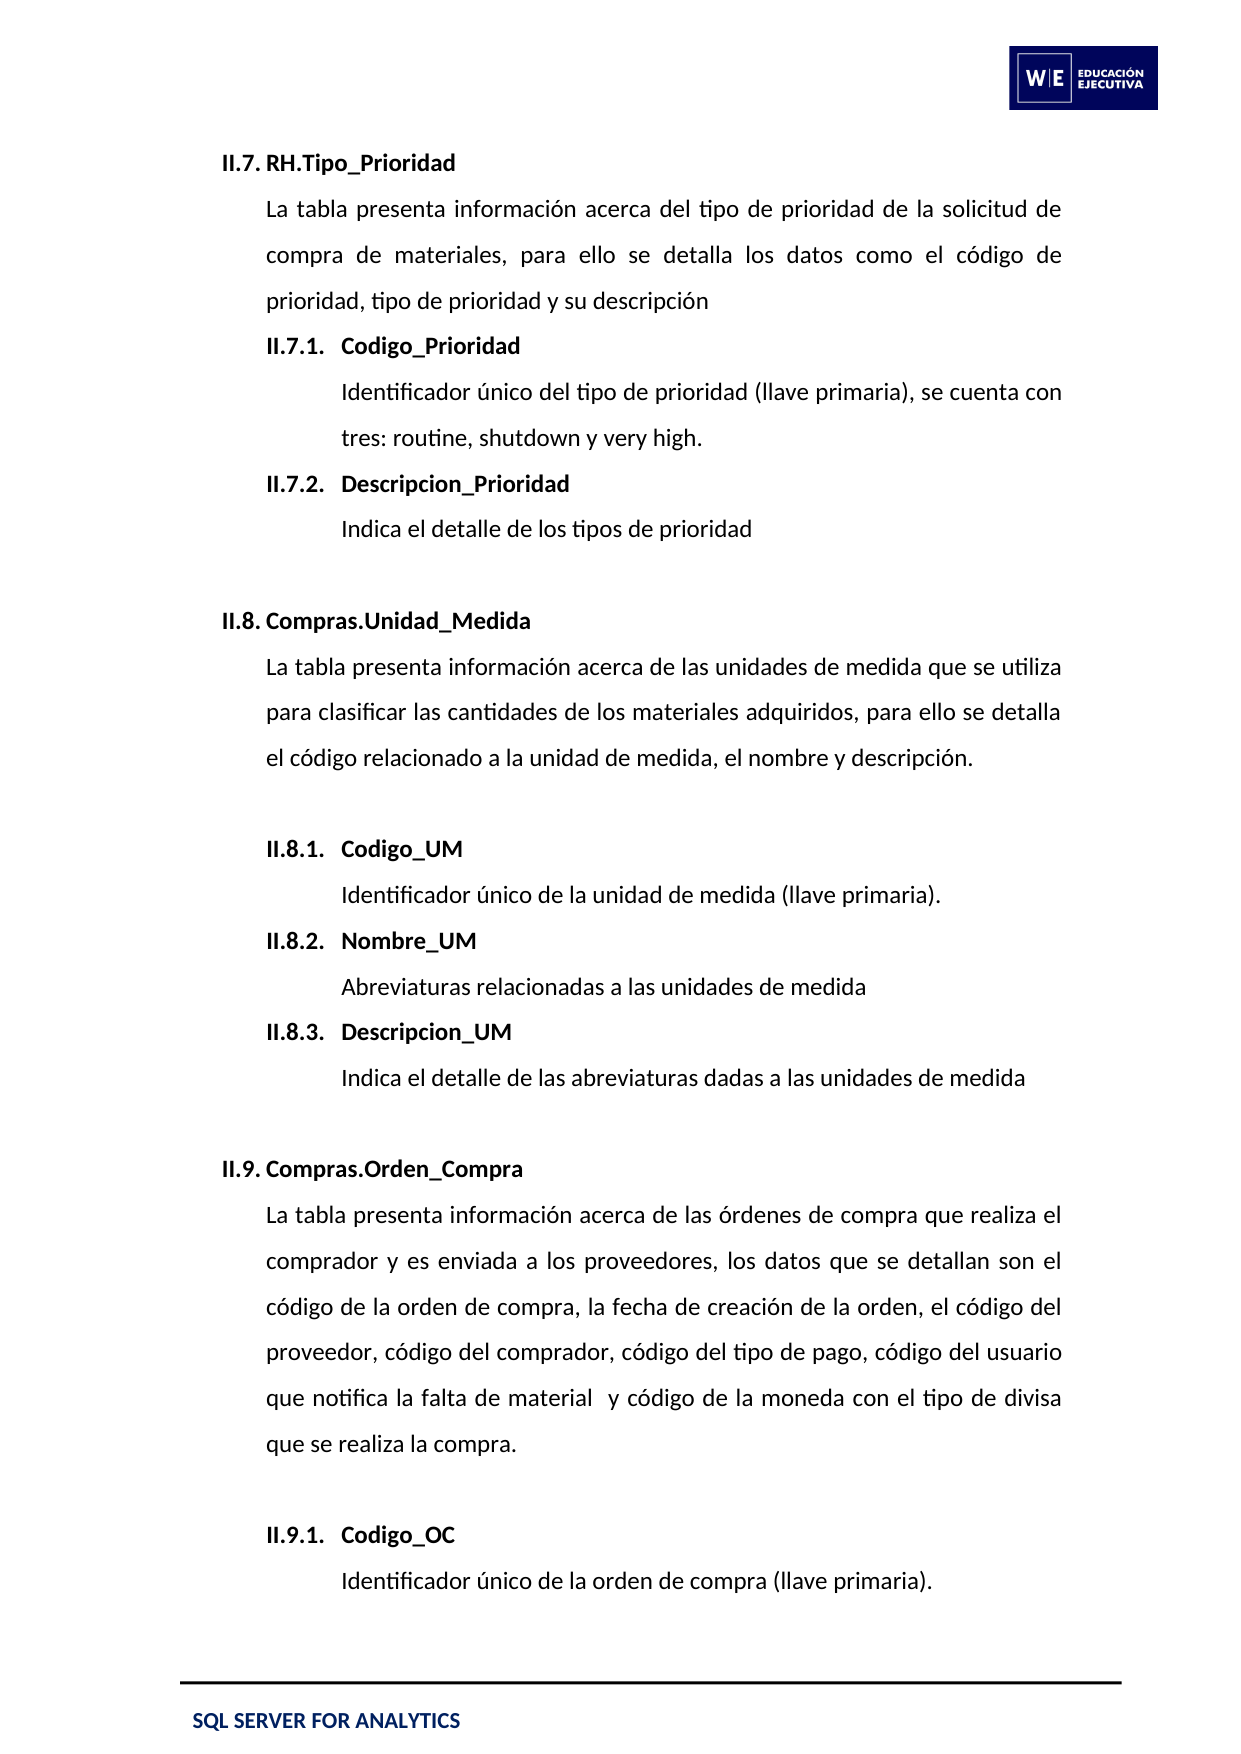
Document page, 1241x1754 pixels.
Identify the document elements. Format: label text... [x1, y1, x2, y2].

text La tabla presenta información acerca de las órdenes de compra que realiza el comprador y es enviada a los proveedores, los datos que se detallan son el código de la orden de compra, la fecha de creación de la orden, el código del proveedor, código del comprador, código del tipo de pago, código del usuario que notifica la falta de material y código de la moneda con el tipo de divisa que se realiza la compra. [266, 1199, 1063, 1458]
list RH.Tipo_Prioridad [222, 148, 1063, 178]
text Identificador único de la orden de compra (llave primaria). [341, 1565, 1063, 1596]
text La tabla presenta información acerca del tipo de prioridad de la solicitud de compra de materiales, para ello se detalla los datos como el código de prioridad, tipo de prioridad y su descripción [266, 193, 1063, 315]
text La tabla presenta información acerca de las unidades de medida que se utiliza para clasificar las cantidades de los materiales adquiridos, para ello se detalla el código relacionado a la unidad de medida, el nombre y descripción. [266, 651, 1063, 773]
list Descripcion_Prioridad [266, 468, 1063, 498]
text Identificador único del tipo de prioridad (llave primaria), se cuenta con tres: routine, shutdown y very high. [341, 376, 1063, 452]
text Indica el detalle de las abreviaturas dadas a las unidades de medida [341, 1062, 1063, 1093]
list Codigo_UM [266, 833, 1063, 864]
text Indica el detalle de los tipos de prioridad [341, 513, 1063, 544]
list Compras.Unidad_Medida [222, 605, 1063, 635]
list Descripcion_UM [266, 1016, 1063, 1047]
text Identificador único de la unidad de medida (llave primaria). [341, 879, 1063, 910]
picture [1009, 46, 1158, 110]
list Codigo_OC [266, 1519, 1063, 1550]
text Abreviaturas relacionadas a las unidades de medida [341, 971, 1063, 1001]
list Nombre_UM [266, 925, 1063, 956]
list Codigo_Prioridad [266, 331, 1063, 361]
list Compras.Orden_Compra [222, 1154, 1063, 1184]
